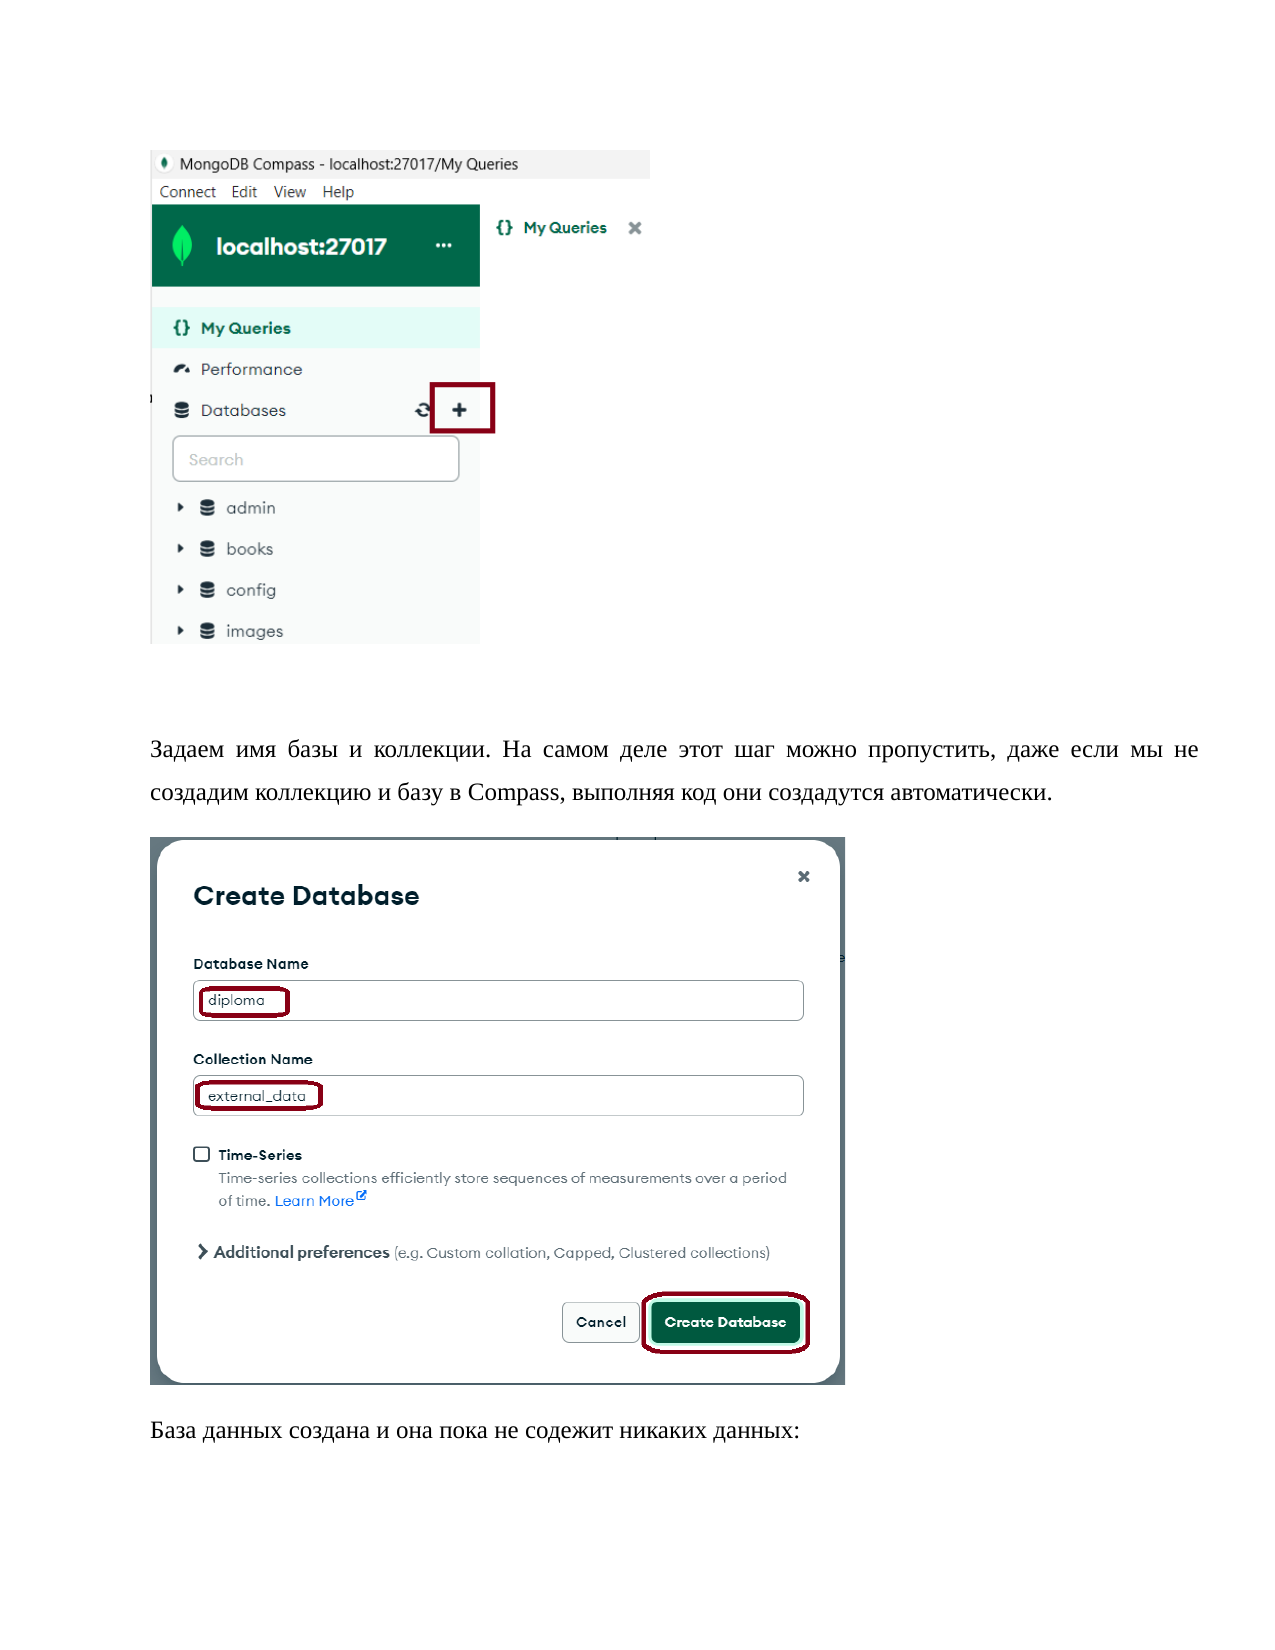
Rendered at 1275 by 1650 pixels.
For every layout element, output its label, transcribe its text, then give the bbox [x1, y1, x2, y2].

picture [150, 837, 846, 1385]
text Задаем имя базы и коллекции. На самом деле этот шаг можно пропустить, даже если мы не создадим коллекцию и базу в Compass, выполняя код они создадутся автоматически. [150, 734, 1200, 806]
text База данных создана и она пока не содежит никаких данных: [150, 1415, 1200, 1444]
picture [150, 150, 650, 644]
